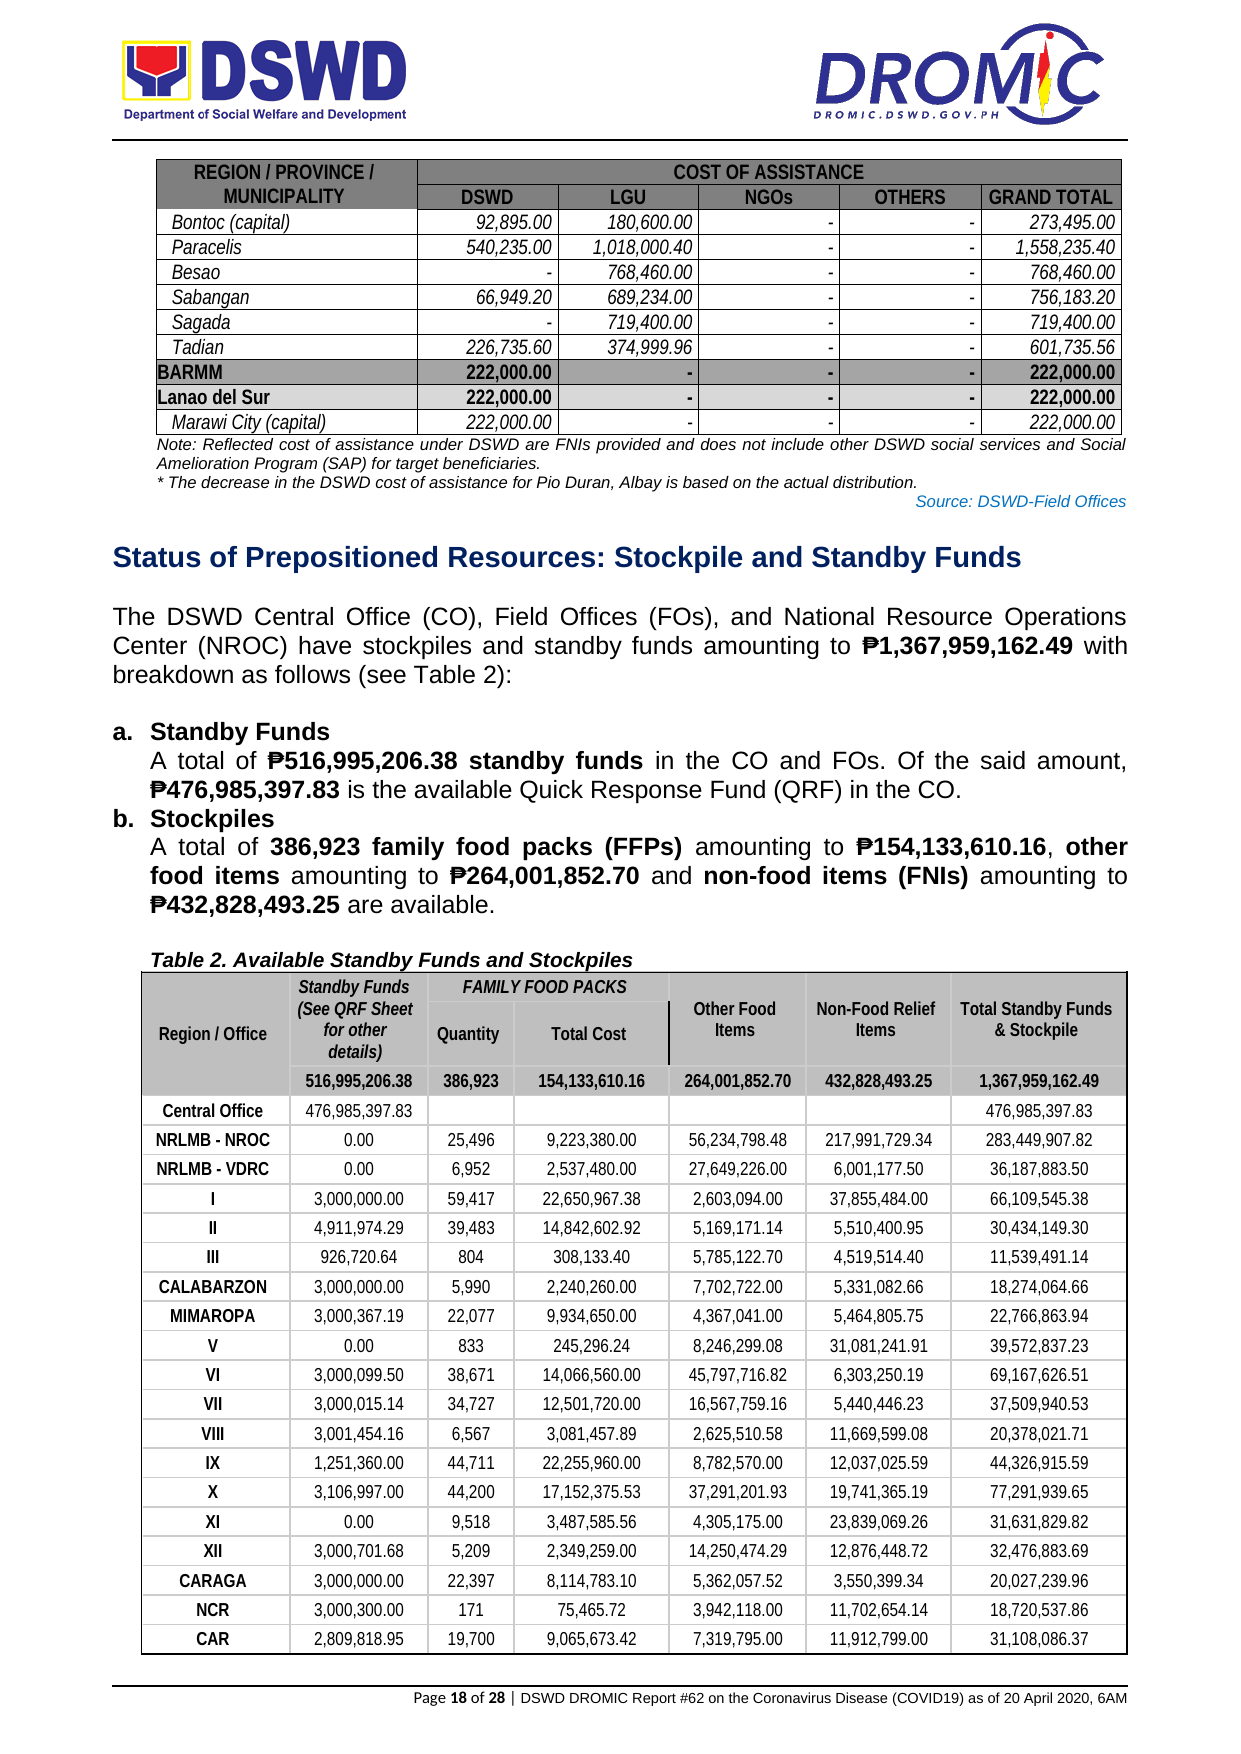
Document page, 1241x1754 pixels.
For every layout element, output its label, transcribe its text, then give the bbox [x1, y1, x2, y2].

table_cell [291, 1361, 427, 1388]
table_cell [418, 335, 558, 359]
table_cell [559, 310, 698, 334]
list Stockpiles [112, 804, 1128, 832]
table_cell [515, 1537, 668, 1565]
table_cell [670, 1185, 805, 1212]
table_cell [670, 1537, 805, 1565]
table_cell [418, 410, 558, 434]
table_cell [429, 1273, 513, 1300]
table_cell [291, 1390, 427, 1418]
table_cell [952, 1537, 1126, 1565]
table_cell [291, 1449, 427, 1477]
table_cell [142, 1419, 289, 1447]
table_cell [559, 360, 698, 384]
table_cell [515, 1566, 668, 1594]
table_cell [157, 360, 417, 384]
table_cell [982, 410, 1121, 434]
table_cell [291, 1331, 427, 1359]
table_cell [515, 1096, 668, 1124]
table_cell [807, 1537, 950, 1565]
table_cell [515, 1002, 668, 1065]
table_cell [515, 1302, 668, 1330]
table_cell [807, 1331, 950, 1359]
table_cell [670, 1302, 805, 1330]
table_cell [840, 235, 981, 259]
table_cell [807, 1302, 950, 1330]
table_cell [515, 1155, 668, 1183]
text * The decrease in the DSWD cost of assistance for Pio Duran, Albay is based on the actual distribution. [157, 473, 1128, 492]
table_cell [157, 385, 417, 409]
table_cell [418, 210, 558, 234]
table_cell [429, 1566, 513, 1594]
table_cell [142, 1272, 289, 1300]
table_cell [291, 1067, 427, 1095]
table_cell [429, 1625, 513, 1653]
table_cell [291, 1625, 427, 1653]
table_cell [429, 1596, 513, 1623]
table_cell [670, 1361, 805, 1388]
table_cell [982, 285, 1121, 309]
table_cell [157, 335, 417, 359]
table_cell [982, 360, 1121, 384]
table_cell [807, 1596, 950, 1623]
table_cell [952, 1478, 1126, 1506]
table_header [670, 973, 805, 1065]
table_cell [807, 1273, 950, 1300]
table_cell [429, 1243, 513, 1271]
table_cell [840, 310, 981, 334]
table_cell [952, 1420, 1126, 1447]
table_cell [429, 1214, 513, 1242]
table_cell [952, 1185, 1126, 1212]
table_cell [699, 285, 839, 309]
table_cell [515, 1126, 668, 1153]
table_cell LGU [559, 185, 698, 209]
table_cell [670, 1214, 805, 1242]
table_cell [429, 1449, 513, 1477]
table_cell GRAND TOTAL [982, 185, 1121, 209]
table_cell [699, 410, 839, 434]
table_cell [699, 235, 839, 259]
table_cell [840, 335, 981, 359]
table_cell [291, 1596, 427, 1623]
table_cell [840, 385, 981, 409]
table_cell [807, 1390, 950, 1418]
text Status of Prepositioned Resources: Stockpile and Standby Funds [112, 540, 1128, 574]
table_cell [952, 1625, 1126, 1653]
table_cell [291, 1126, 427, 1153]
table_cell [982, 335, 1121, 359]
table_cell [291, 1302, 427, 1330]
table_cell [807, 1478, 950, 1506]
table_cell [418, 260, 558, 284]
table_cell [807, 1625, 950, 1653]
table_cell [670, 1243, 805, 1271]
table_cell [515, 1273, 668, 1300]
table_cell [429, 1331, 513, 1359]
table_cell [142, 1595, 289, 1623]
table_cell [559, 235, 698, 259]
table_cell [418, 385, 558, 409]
picture [112, 37, 417, 125]
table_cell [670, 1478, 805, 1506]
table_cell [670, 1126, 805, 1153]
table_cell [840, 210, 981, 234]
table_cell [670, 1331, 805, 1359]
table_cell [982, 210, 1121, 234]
text A total of ₱516,995,206.38 standby funds in the CO and FOs. Of the said amount, ₱476,985,397.83 is the available Quick Response Fund (QRF) in the CO. [150, 746, 1128, 804]
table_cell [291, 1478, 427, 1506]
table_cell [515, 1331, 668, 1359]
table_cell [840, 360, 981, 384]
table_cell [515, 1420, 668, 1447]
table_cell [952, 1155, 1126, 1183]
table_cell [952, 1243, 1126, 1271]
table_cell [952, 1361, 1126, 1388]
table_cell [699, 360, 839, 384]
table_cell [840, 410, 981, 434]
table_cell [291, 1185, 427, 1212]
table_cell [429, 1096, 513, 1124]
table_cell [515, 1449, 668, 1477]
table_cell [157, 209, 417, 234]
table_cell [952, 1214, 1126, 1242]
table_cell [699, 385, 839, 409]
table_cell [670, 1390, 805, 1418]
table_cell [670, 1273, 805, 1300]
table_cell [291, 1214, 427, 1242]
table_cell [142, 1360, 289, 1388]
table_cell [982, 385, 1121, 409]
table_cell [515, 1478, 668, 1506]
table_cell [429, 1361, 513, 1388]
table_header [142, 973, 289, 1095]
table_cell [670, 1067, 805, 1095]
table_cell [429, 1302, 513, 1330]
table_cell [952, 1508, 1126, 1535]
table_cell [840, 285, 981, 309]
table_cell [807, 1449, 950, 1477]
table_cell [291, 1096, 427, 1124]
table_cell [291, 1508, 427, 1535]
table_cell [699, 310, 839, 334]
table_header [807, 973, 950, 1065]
text The DSWD Central Office (CO), Field Offices (FOs), and National Resource Operations Center (NROC) have stockpiles and standby funds amounting to ₱1,367,959,162.49 with breakdown as follows (see Table 2): [112, 602, 1128, 689]
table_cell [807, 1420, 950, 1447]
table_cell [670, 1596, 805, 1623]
text Source: DSWD-Field Offices [112, 492, 1128, 511]
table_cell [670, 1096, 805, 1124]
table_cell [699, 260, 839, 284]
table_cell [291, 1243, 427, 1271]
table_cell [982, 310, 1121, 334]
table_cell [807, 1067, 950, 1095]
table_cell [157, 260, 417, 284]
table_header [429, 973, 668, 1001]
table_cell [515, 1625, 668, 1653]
text A total of 386,923 family food packs (FFPs) amounting to ₱154,133,610.16, other food items amounting to ₱264,001,852.70 and non-food items (FNIs) amounting to ₱432,828,493.25 are available. [150, 832, 1128, 919]
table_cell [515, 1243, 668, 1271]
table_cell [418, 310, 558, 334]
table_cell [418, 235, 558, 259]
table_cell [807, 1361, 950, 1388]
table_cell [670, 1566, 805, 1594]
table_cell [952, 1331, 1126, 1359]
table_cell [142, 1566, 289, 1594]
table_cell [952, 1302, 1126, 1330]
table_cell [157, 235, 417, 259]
table_header COST OF ASSISTANCE [418, 160, 1121, 184]
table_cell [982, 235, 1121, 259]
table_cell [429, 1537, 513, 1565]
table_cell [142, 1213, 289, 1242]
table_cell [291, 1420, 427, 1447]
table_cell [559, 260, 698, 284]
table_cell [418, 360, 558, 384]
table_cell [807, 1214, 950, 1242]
text Note: Reflected cost of assistance under DSWD are FNIs provided and does not include other DSWD social services and Social Amelioration Program (SAP) for target beneficiaries. [157, 435, 1128, 473]
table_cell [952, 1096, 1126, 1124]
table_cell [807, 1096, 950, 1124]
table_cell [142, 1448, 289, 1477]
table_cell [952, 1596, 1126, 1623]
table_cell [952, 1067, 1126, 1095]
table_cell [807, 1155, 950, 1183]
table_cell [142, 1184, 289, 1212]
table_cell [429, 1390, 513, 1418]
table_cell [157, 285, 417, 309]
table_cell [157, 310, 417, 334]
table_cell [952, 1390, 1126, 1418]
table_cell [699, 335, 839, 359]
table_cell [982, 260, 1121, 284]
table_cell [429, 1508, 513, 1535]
text Table 2. Available Standby Funds and Stockpiles [112, 947, 1128, 971]
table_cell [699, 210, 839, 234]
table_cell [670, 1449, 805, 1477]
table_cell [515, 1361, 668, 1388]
picture [781, 23, 1133, 125]
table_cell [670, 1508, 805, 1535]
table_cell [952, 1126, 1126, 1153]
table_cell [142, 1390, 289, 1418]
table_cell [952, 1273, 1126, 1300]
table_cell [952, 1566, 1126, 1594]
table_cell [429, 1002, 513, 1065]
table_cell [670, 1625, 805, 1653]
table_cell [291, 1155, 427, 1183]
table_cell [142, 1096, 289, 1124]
table_cell NGOs [699, 185, 839, 209]
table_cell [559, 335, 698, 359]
table_cell OTHERS [840, 185, 981, 209]
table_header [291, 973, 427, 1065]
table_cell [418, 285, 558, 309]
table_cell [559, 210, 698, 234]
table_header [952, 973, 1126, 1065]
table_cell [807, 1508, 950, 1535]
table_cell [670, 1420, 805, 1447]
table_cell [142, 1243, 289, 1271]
table_cell DSWD [418, 185, 558, 209]
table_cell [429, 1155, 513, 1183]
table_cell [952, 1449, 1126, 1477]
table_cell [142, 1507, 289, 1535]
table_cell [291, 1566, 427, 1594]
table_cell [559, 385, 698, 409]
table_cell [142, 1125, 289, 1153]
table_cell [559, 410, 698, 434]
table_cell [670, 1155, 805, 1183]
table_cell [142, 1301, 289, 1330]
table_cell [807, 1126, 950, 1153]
list Standby Funds [112, 717, 1128, 746]
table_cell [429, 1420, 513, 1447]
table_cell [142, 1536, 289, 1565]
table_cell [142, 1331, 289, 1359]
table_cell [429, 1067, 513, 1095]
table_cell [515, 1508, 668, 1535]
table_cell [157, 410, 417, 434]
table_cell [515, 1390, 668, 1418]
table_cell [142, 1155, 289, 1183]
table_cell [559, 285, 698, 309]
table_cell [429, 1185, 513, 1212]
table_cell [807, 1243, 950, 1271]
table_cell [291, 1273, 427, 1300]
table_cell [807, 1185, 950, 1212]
table_header REGION / PROVINCE / MUNICIPALITY [157, 160, 417, 209]
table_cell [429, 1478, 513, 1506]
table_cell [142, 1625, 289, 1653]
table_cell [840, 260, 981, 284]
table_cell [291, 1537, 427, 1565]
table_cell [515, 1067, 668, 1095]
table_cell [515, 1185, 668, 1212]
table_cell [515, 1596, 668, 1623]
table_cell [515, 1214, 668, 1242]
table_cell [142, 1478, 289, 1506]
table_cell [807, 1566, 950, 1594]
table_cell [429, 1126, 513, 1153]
